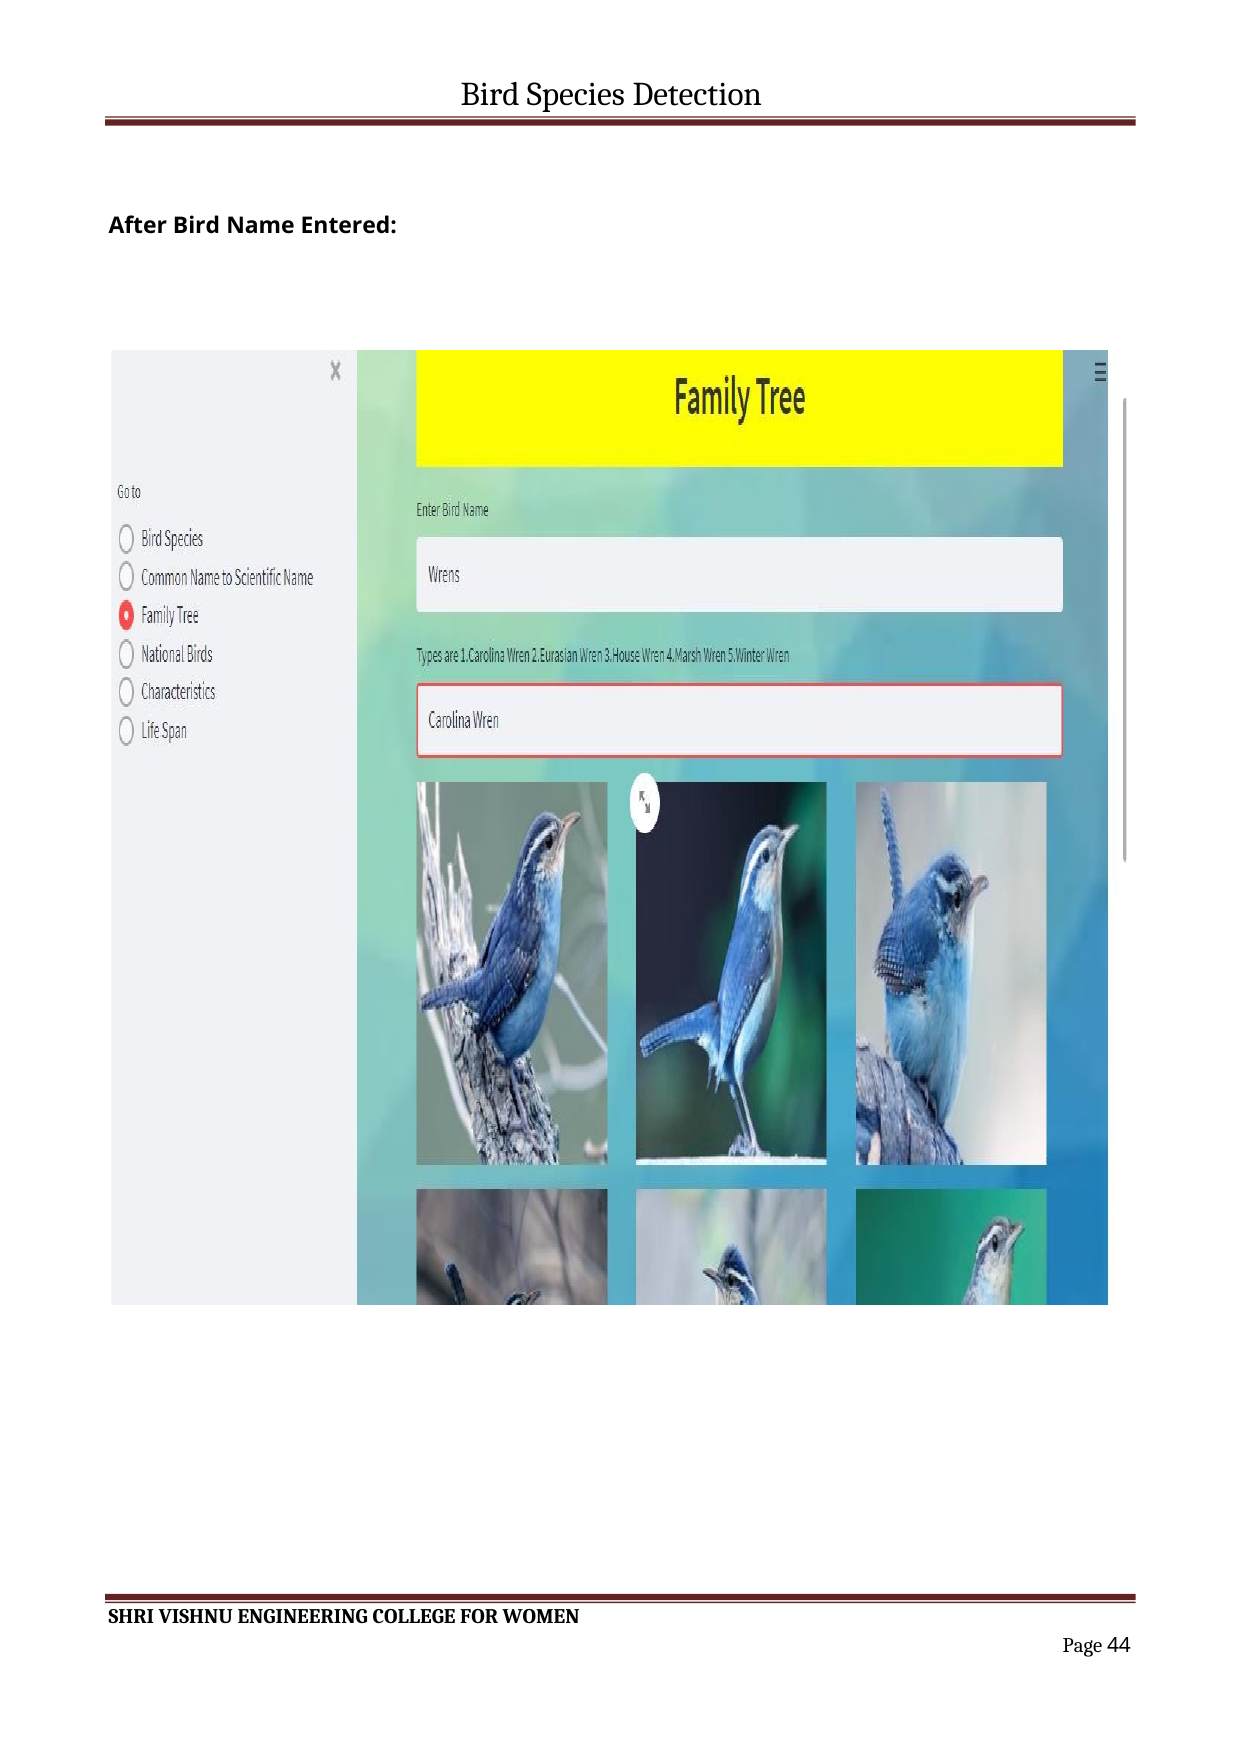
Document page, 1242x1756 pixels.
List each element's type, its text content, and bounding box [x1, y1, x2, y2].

text After Bird Name Entered: [108, 208, 1206, 240]
picture [111, 350, 1127, 1305]
